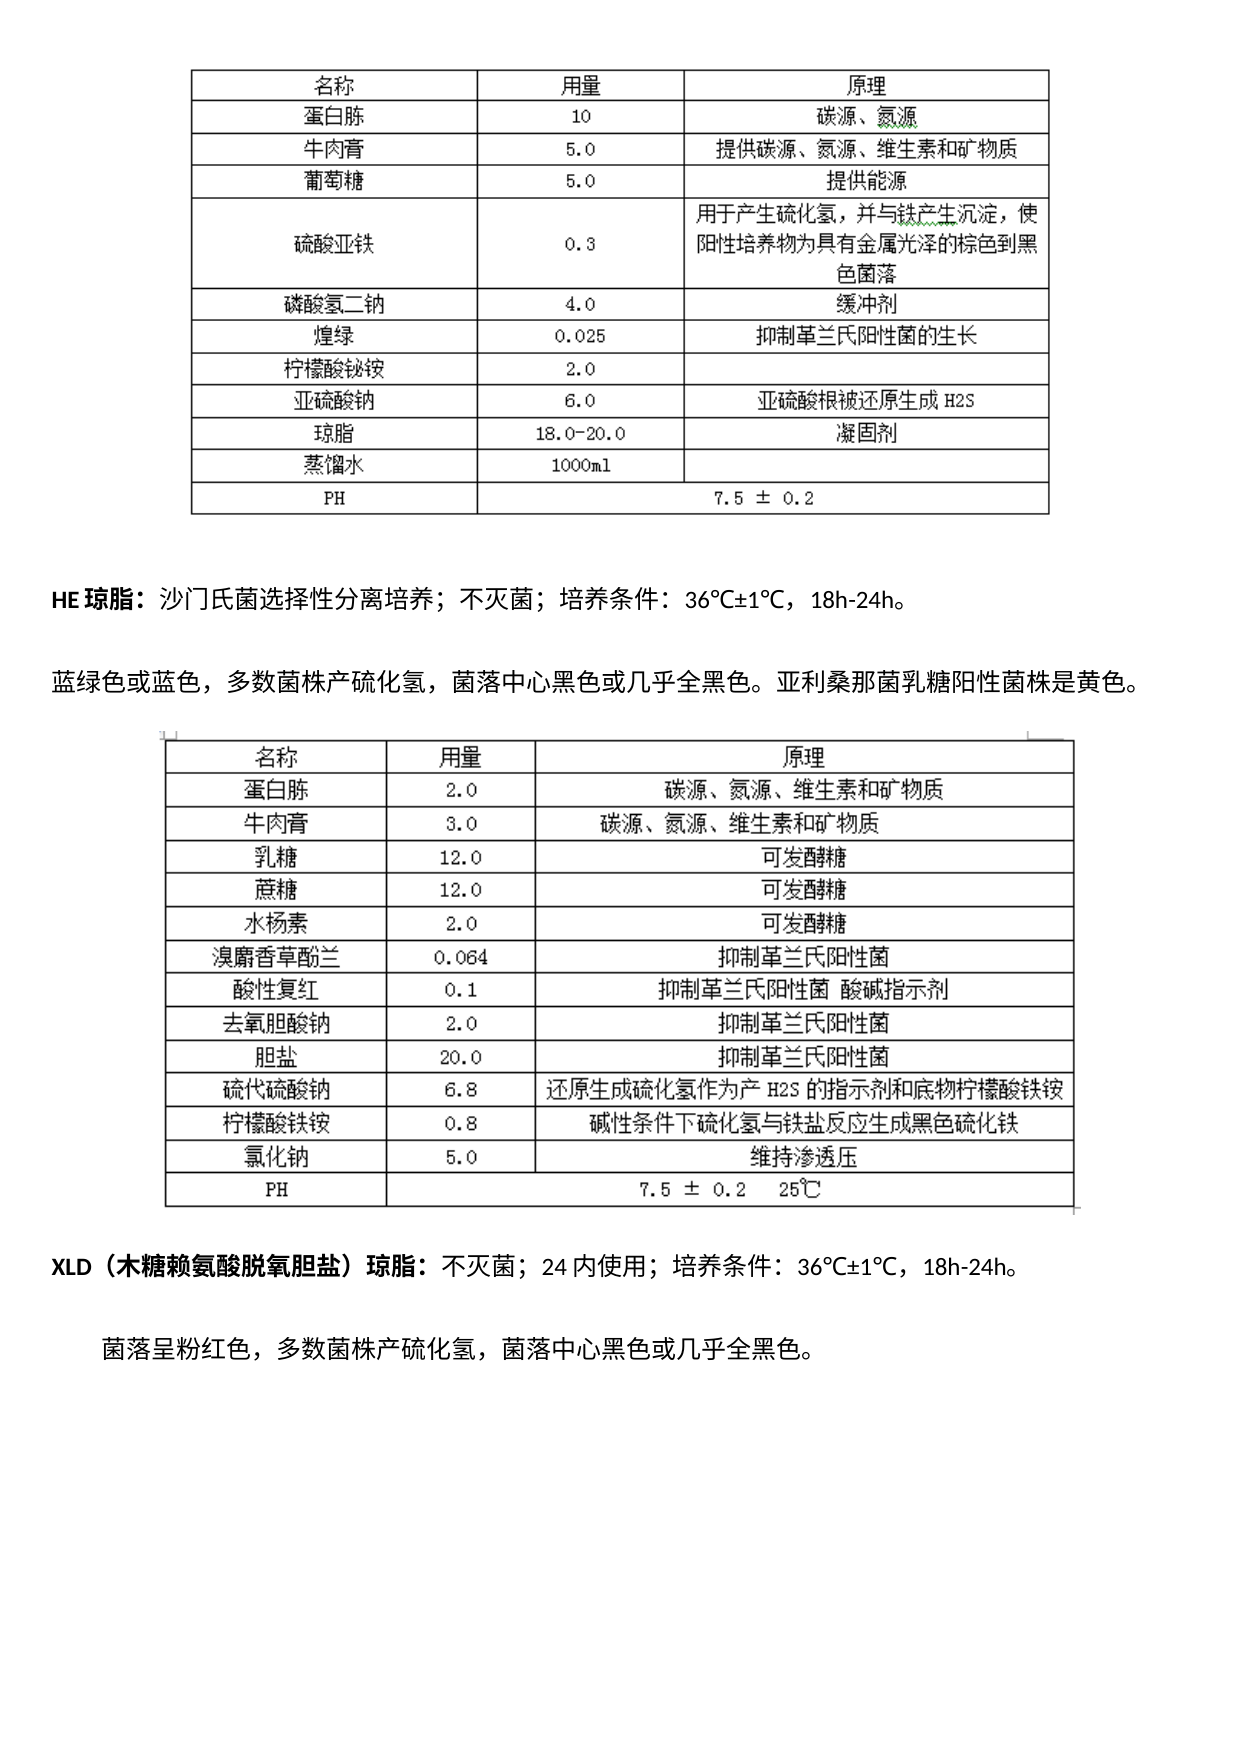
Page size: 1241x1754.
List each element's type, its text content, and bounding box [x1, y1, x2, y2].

list XLD（木糖赖氨酸脱氧胆盐）琼脂：不灭菌；24内使用；培养条件：36℃±1℃，18h-24h。 [51, 1232, 1189, 1297]
picture [159, 731, 1081, 1215]
list HE琼脂：沙门氏菌选择性分离培养；不灭菌；培养条件：36℃±1℃，18h-24h。 [51, 565, 1189, 630]
picture [184, 64, 1057, 522]
text 蓝绿色或蓝色，多数菌株产硫化氢，菌落中心黑色或几乎全黑色。亚利桑那菌乳糖阳性菌株是黄色。 [51, 648, 1189, 713]
list 菌落呈粉红色，多数菌株产硫化氢，菌落中心黑色或几乎全黑色。 [51, 1316, 1189, 1381]
